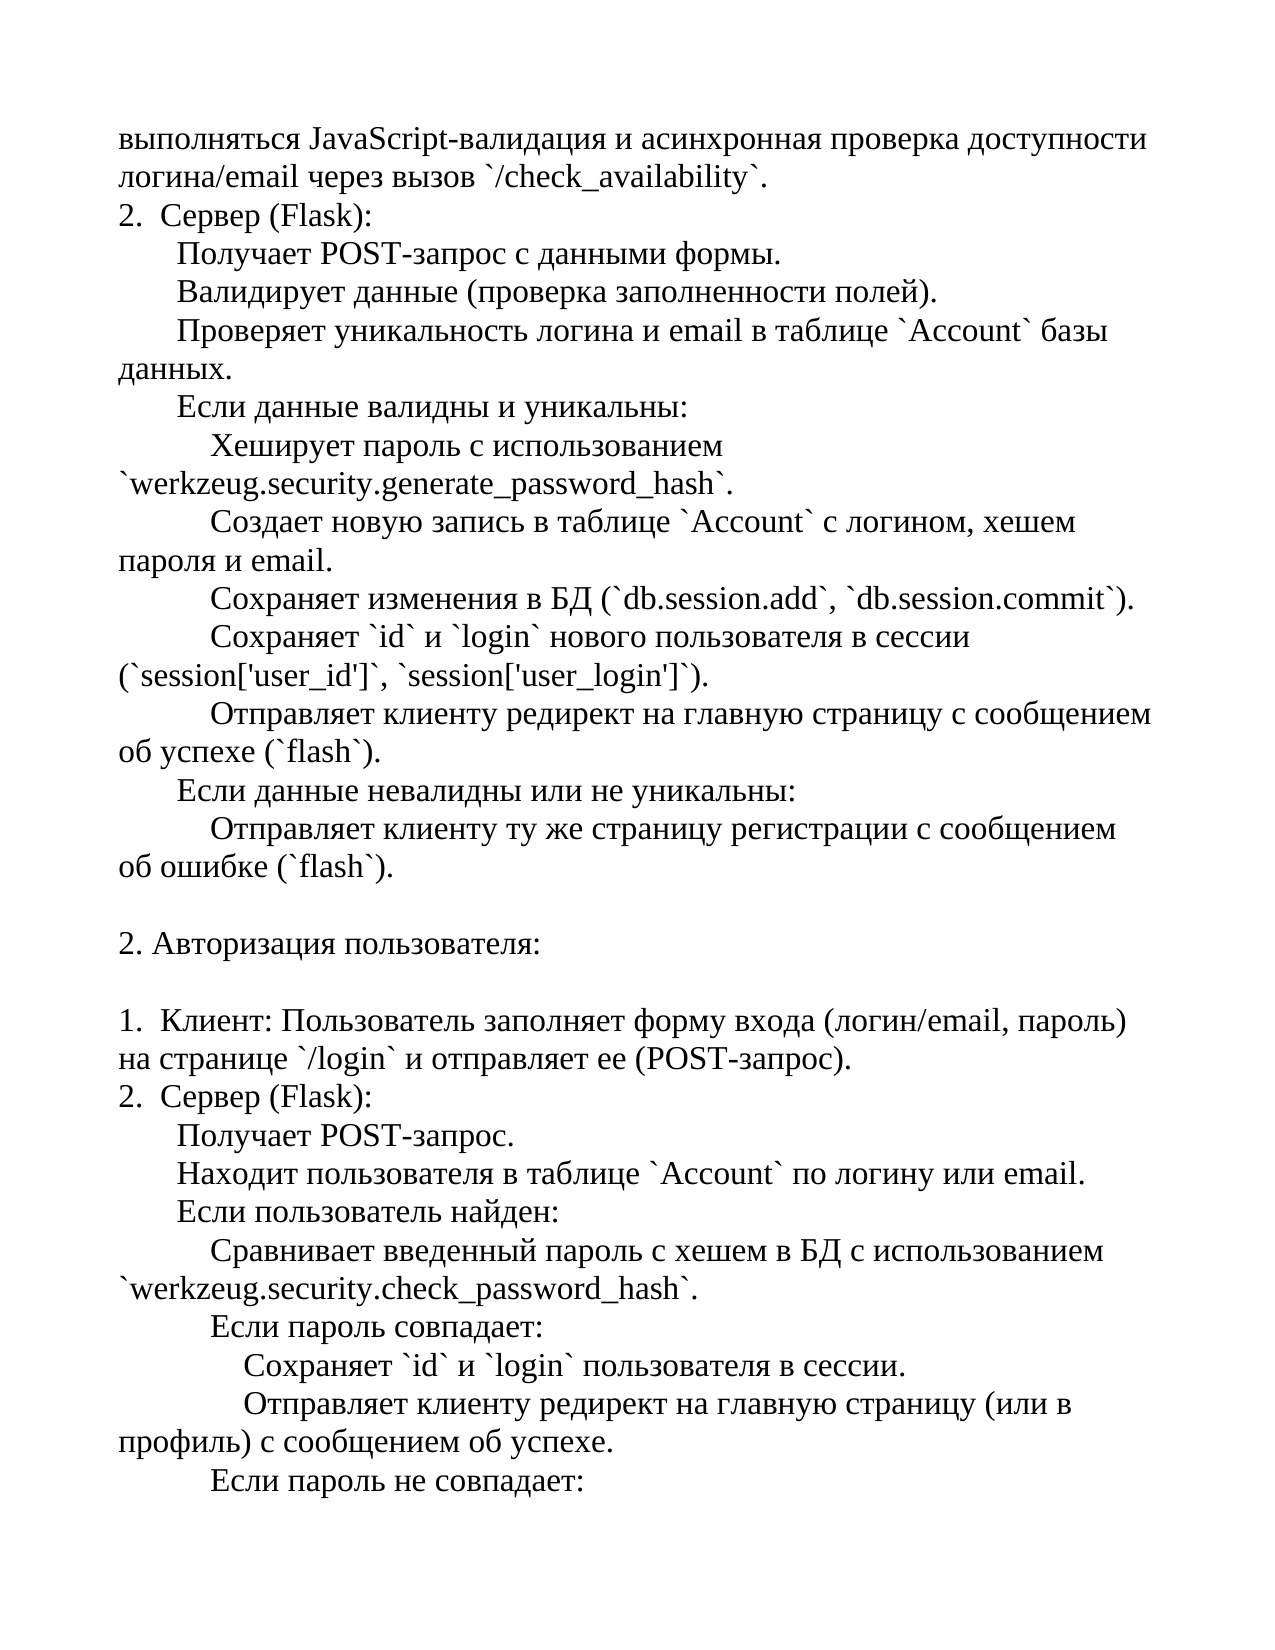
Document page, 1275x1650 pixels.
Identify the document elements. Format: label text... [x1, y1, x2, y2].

text Проверяет уникальность логина и email в таблице `Account` базы данных. [118, 310, 1157, 386]
text Находит пользователя в таблице `Account` по логину или email. [118, 1153, 1157, 1191]
text Сохраняет `id` и `login` пользователя в сессии. [118, 1345, 1157, 1383]
text 1. Клиент: Пользователь заполняет форму входа (логин/email, пароль) на странице `/login` и отправляет ее (POST-запрос). [118, 1000, 1157, 1076]
text Если пользователь найден: [118, 1191, 1157, 1230]
text Валидирует данные (проверка заполненности полей). [118, 271, 1157, 310]
text Если пароль не совпадает: [118, 1460, 1157, 1498]
text Если пароль совпадает: [118, 1306, 1157, 1345]
text Создает новую запись в таблице `Account` с логином, хешем пароля и email. [118, 501, 1157, 578]
text Если данные валидны и уникальны: [118, 386, 1157, 425]
text 2. Авторизация пользователя: [118, 923, 1157, 961]
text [118, 118, 1157, 195]
text Если данные невалидны или не уникальны: [118, 770, 1157, 808]
text Получает POST-запрос. [118, 1115, 1157, 1153]
text Сохраняет изменения в БД (`db.session.add`, `db.session.commit`). [118, 578, 1157, 616]
text Отправляет клиенту редирект на главную страницу (или в профиль) с сообщением об успехе. [118, 1383, 1157, 1460]
text Отправляет клиенту ту же страницу регистрации с сообщением об ошибке (`flash`). [118, 808, 1157, 885]
text Сохраняет `id` и `login` нового пользователя в сессии (`session['user_id']`, `session['user_login']`). [118, 616, 1157, 693]
text 2. Сервер (Flask): [118, 195, 1157, 233]
text Отправляет клиенту редирект на главную страницу с сообщением об успехе (`flash`). [118, 693, 1157, 770]
text Сравнивает введенный пароль с хешем в БД с использованием `werkzeug.security.check_password_hash`. [118, 1230, 1157, 1306]
text Получает POST-запрос с данными формы. [118, 233, 1157, 271]
text 2. Сервер (Flask): [118, 1076, 1157, 1115]
text Хеширует пароль с использованием `werkzeug.security.generate_password_hash`. [118, 425, 1157, 501]
